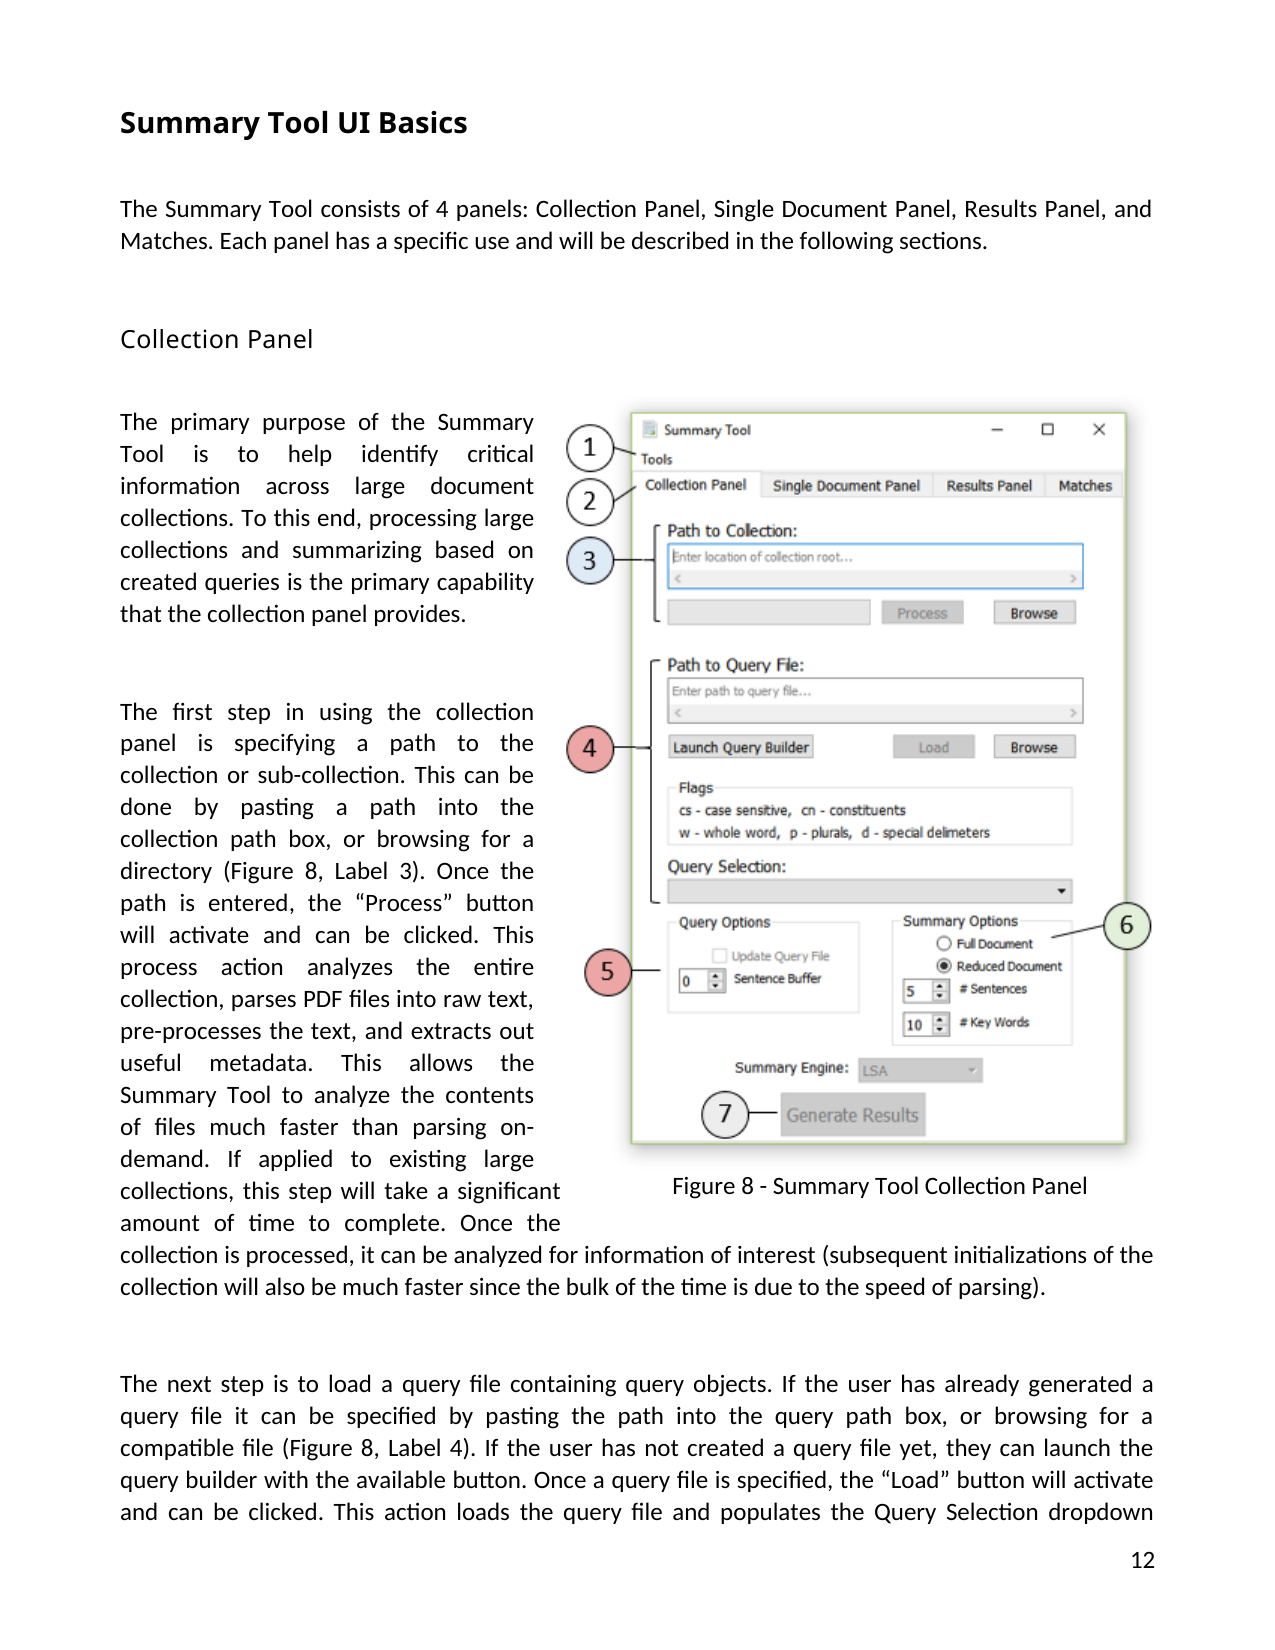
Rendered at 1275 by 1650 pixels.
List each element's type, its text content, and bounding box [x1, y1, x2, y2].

text The Summary Tool consists of 4 panels: Collection Panel, Single Document Panel, Results Panel, and Matches. Each panel has a specific use and will be described in the following sections. [120, 193, 1155, 255]
subtitle Collection Panel [120, 322, 1155, 356]
text The first step in using the collection panel is specifying a path to the collection or sub-collection. This can be done by pasting a path into the collection path box, or browsing for a directory (Figure 8, Label 3). Once the path is entered, the “Process” button will activate and can be clicked. This process action analyzes the entire collection, parses PDF files into raw text, pre-processes the text, and extracts out useful metadata. This allows the Summary Tool to analyze the contents of files much faster than parsing on-demand. If applied to existing large collections, this step will take a significant amount of time to complete. Once the collection is processed, it can be analyzed for information of interest (subsequent initializations of the collection will also be much faster since the bulk of the time is due to the speed of parsing). [120, 696, 1155, 1302]
text The primary purpose of the Summary Tool is to help identify critical information across large document collections. To this end, processing large collections and summarizing based on created queries is the primary capability that the collection panel provides. [120, 406, 553, 629]
subtitle Summary Tool UI Basics [120, 102, 1155, 142]
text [120, 1368, 1155, 1527]
picture [553, 393, 1155, 1172]
